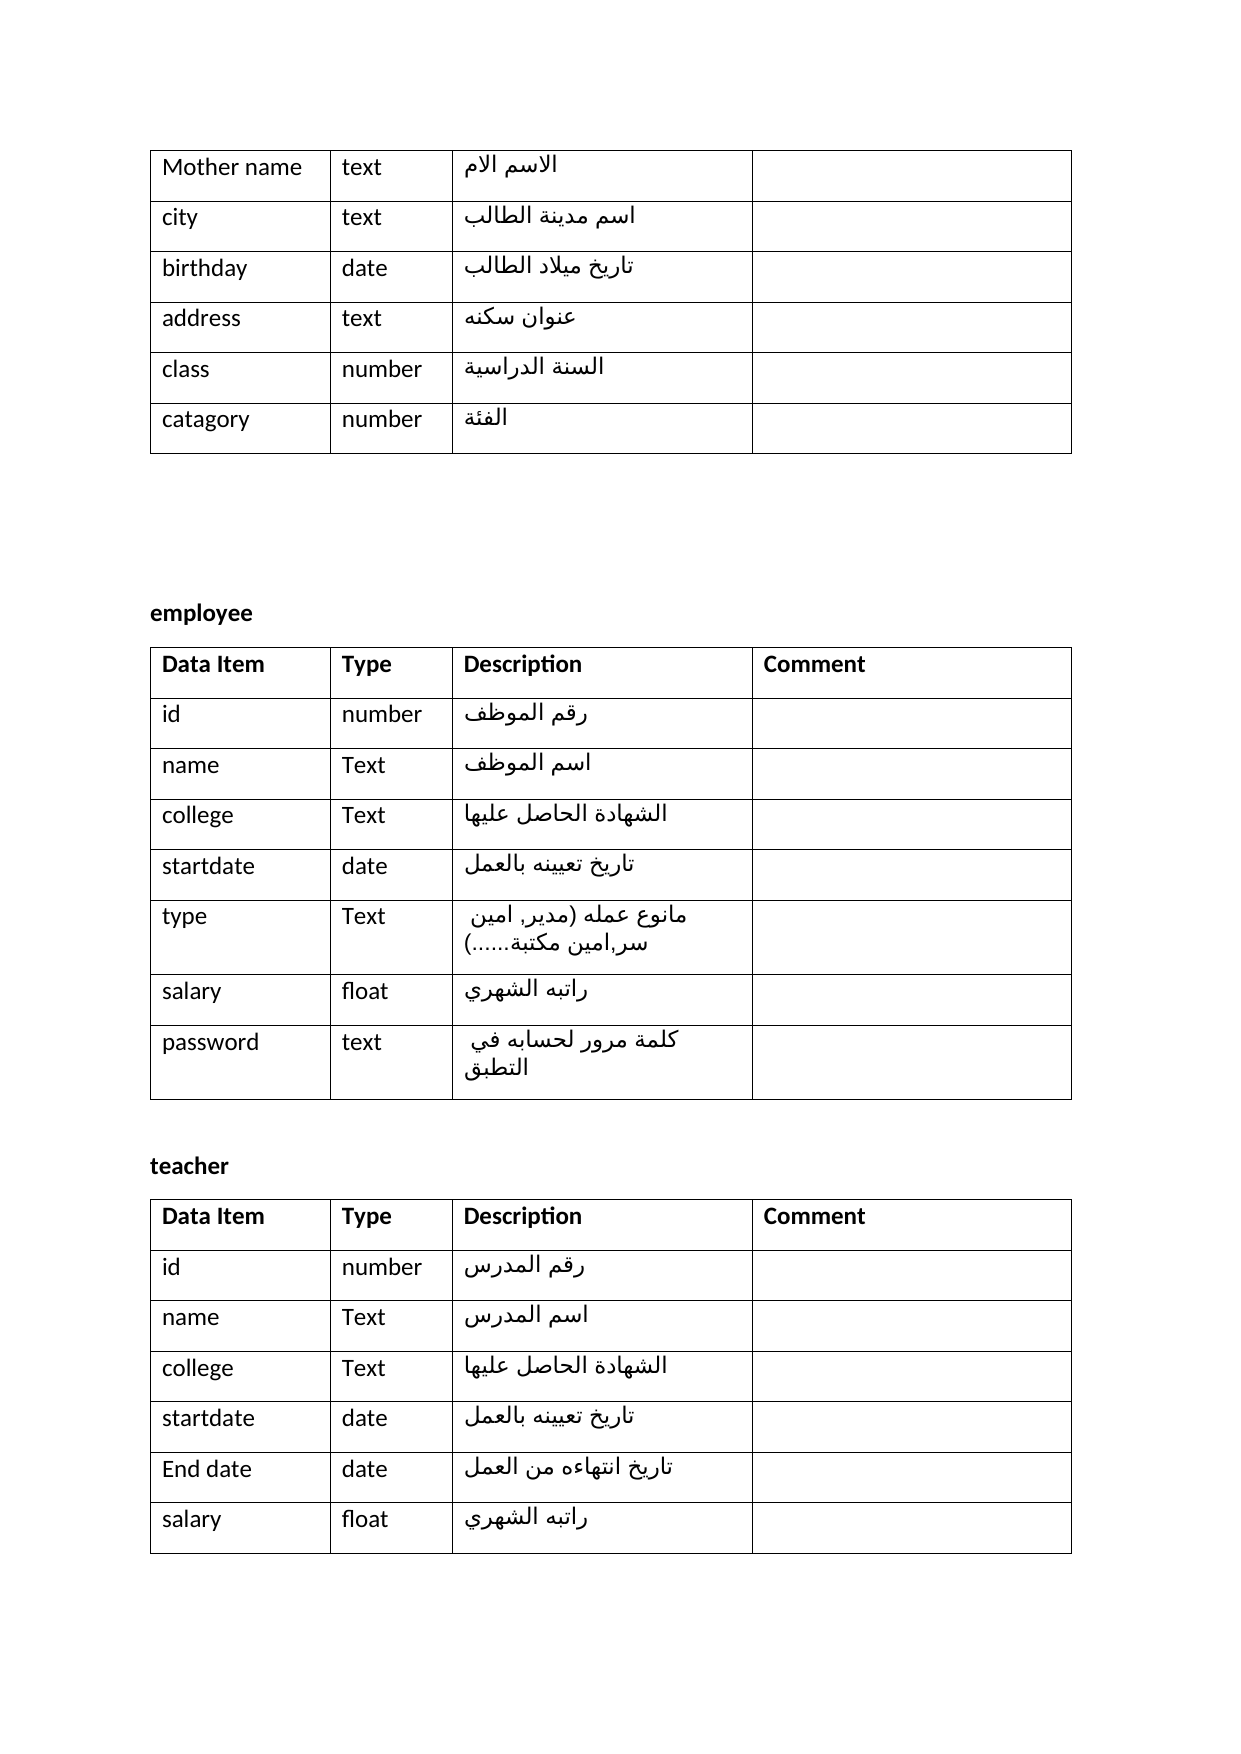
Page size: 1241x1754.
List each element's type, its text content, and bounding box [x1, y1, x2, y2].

table_cell رقم المدرس [453, 1251, 752, 1300]
table_cell city [151, 202, 330, 251]
table_cell تاريخ انتهاءه من العمل [453, 1453, 752, 1502]
table_cell السنة الدراسية [453, 353, 752, 403]
table_cell float [331, 1503, 452, 1553]
table_cell number [331, 1251, 452, 1300]
table_header Description [453, 1200, 752, 1250]
table_cell [753, 1453, 1071, 1502]
table_cell id [151, 699, 330, 748]
table_cell راتبه الشهري [453, 975, 752, 1024]
table_cell [753, 404, 1071, 453]
table_header Description [453, 648, 752, 697]
table_cell [753, 1352, 1071, 1401]
table_cell الشهادة الحاصل عليها [453, 1352, 752, 1401]
table_cell تاريخ تعيينه بالعمل [453, 850, 752, 899]
table_cell date [331, 1402, 452, 1452]
table_cell number [331, 404, 452, 453]
table_cell الاسم الام [453, 151, 752, 201]
table_cell type [151, 901, 330, 974]
table_cell كلمة مرور لحسابه في التطبق [453, 1026, 752, 1099]
table_cell [753, 1503, 1071, 1553]
table_cell [753, 901, 1071, 974]
table_cell date [331, 1453, 452, 1502]
table_cell startdate [151, 1402, 330, 1452]
table_cell text [331, 202, 452, 251]
table_cell رقم الموظف [453, 699, 752, 748]
table_header Data Item [151, 648, 330, 697]
table_header Type [331, 1200, 452, 1250]
table_header Comment [753, 1200, 1071, 1250]
table_cell date [331, 850, 452, 899]
table_cell class [151, 353, 330, 403]
table_cell Text [331, 800, 452, 849]
table_cell salary [151, 1503, 330, 1553]
table_cell text [331, 151, 452, 201]
table_cell [753, 151, 1071, 201]
table_cell [753, 353, 1071, 403]
table_cell text [331, 1026, 452, 1099]
table_cell [753, 850, 1071, 899]
table_cell [753, 1402, 1071, 1452]
table_cell [753, 699, 1071, 748]
table_cell [753, 975, 1071, 1024]
table_cell float [331, 975, 452, 1024]
table_cell Text [331, 901, 452, 974]
table_cell اسم مدينة الطالب [453, 202, 752, 251]
table_cell عنوان سكنه [453, 303, 752, 352]
table_cell [753, 252, 1071, 302]
table_cell Text [331, 1301, 452, 1351]
table_cell تاريخ ميلاد الطالب [453, 252, 752, 302]
table_cell number [331, 699, 452, 748]
table_cell اسم الموظف [453, 749, 752, 798]
table_cell [753, 1301, 1071, 1351]
table_cell salary [151, 975, 330, 1024]
table_cell date [331, 252, 452, 302]
text employee [150, 597, 1090, 628]
table_cell Text [331, 749, 452, 798]
table_cell catagory [151, 404, 330, 453]
table_header Data Item [151, 1200, 330, 1250]
table_cell Text [331, 1352, 452, 1401]
table_cell [753, 749, 1071, 798]
table_cell [753, 1251, 1071, 1300]
table_cell address [151, 303, 330, 352]
table_cell startdate [151, 850, 330, 899]
table_cell [753, 202, 1071, 251]
table_cell [753, 1026, 1071, 1099]
table_cell راتبه الشهري [453, 1503, 752, 1553]
table_cell [753, 800, 1071, 849]
table_header Type [331, 648, 452, 697]
table_cell text [331, 303, 452, 352]
table_cell تاريخ تعيينه بالعمل [453, 1402, 752, 1452]
table_cell الشهادة الحاصل عليها [453, 800, 752, 849]
table_cell password [151, 1026, 330, 1099]
table_cell الفئة [453, 404, 752, 453]
table_cell name [151, 1301, 330, 1351]
table_cell مانوع عمله (مدير, امين سر,امين مكتبة......) [453, 901, 752, 974]
table_cell Mother name [151, 151, 330, 201]
table_cell birthday [151, 252, 330, 302]
table_header Comment [753, 648, 1071, 697]
table_cell اسم المدرس [453, 1301, 752, 1351]
table_cell End date [151, 1453, 330, 1502]
table_cell id [151, 1251, 330, 1300]
table_cell college [151, 800, 330, 849]
table_cell [753, 303, 1071, 352]
table_cell name [151, 749, 330, 798]
text teacher [150, 1150, 1090, 1180]
table_cell college [151, 1352, 330, 1401]
table_cell number [331, 353, 452, 403]
